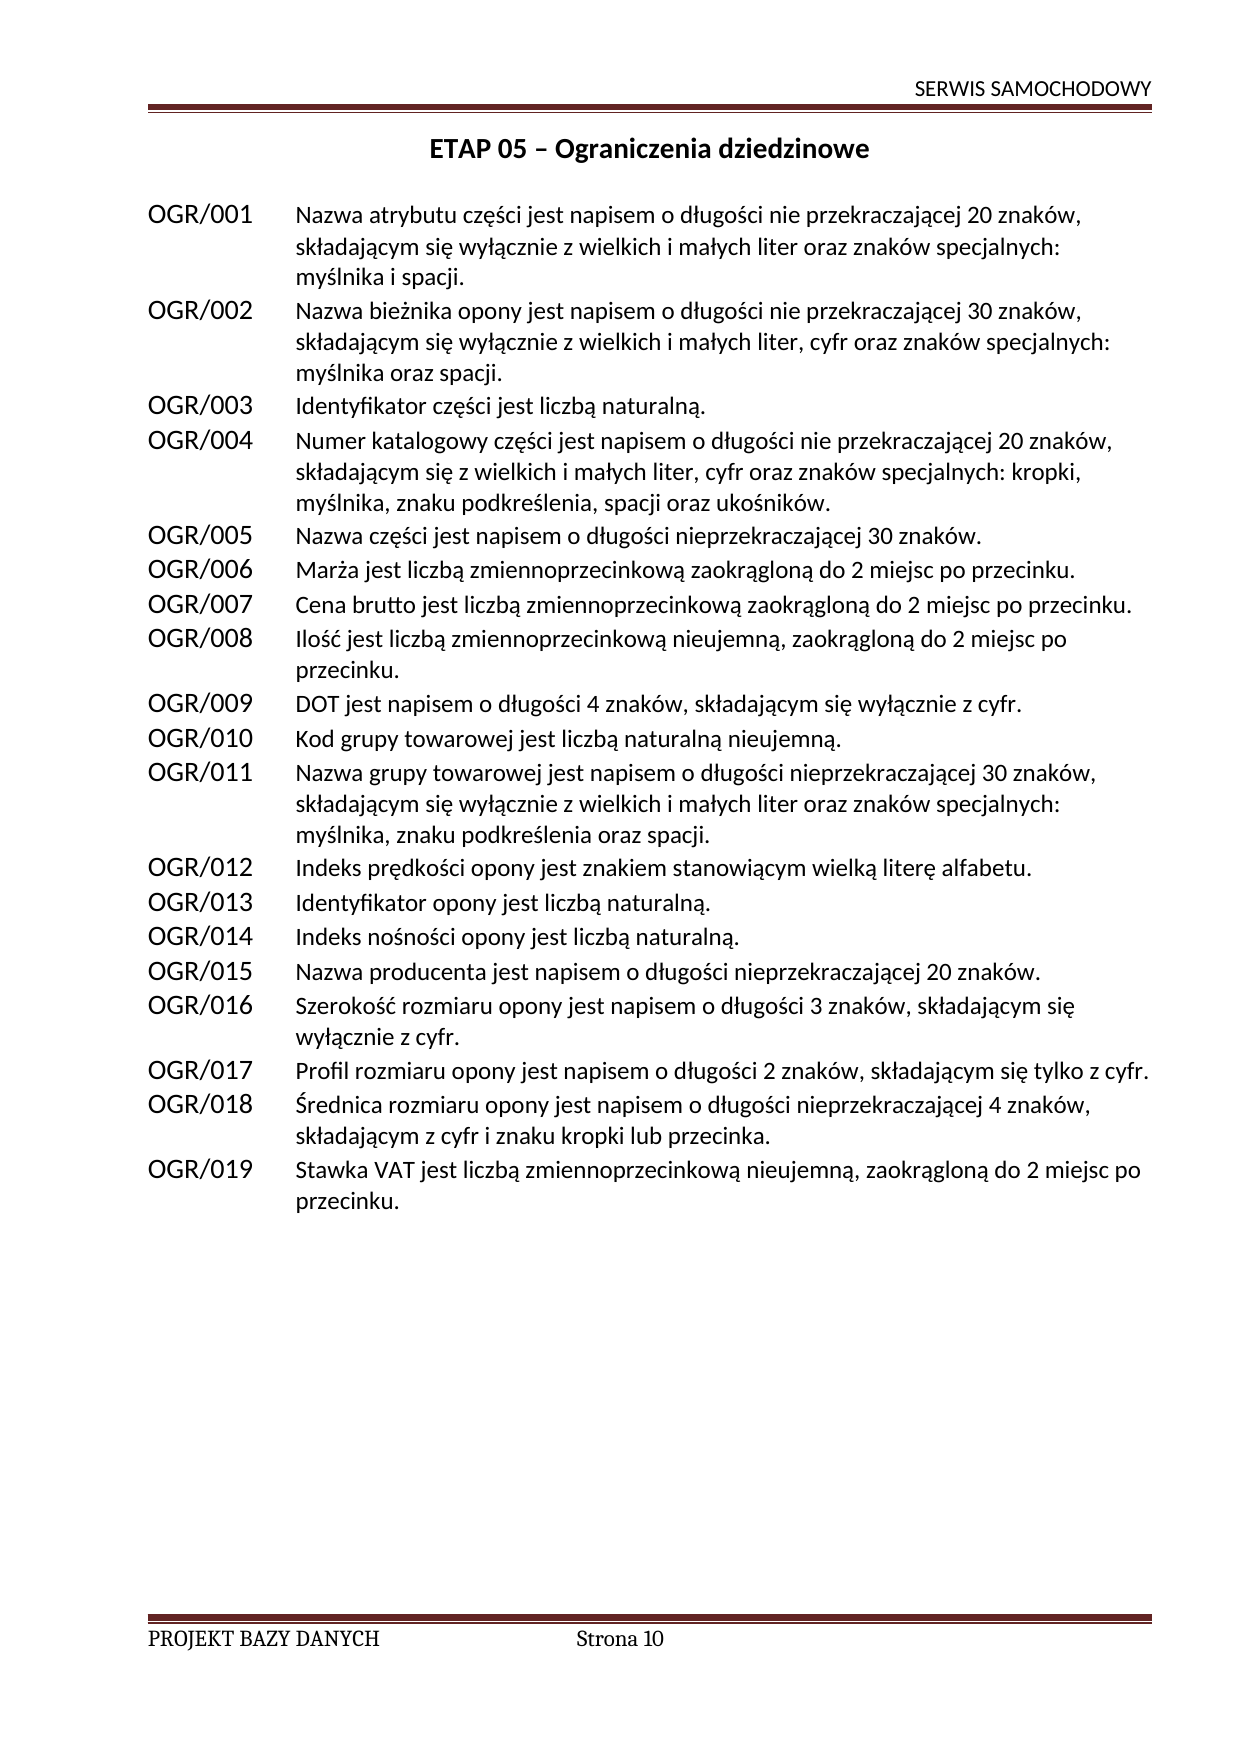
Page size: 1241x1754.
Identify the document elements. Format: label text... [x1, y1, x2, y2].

list Stawka VAT jest liczbą zmiennoprzecinkową nieujemną, zaokrągloną do 2 miejsc po przecinku. [148, 1151, 1152, 1216]
list DOT jest napisem o długości 4 znaków, składającym się wyłącznie z cyfr. [148, 685, 1152, 719]
list Marża jest liczbą zmiennoprzecinkową zaokrągloną do 2 miejsc po przecinku. [148, 552, 1152, 586]
list Identyfikator opony jest liczbą naturalną. [148, 884, 1152, 918]
list Identyfikator części jest liczbą naturalną. [148, 387, 1152, 422]
list Nazwa części jest napisem o długości nieprzekraczającej 30 znaków. [148, 517, 1152, 552]
list Nazwa atrybutu części jest napisem o długości nie przekraczającej 20 znaków, składającym się wyłącznie z wielkich i małych liter oraz znaków specjalnych: myślnika i spacji. [148, 197, 1152, 292]
list Nazwa bieżnika opony jest napisem o długości nie przekraczającej 30 znaków, składającym się wyłącznie z wielkich i małych liter, cyfr oraz znaków specjalnych: myślnika oraz spacji. [148, 292, 1152, 387]
list Średnica rozmiaru opony jest napisem o długości nieprzekraczającej 4 znaków, składającym z cyfr i znaku kropki lub przecinka. [148, 1086, 1152, 1151]
list Indeks prędkości opony jest znakiem stanowiącym wielką literę alfabetu. [148, 849, 1152, 884]
list Indeks nośności opony jest liczbą naturalną. [148, 918, 1152, 952]
list Nazwa producenta jest napisem o długości nieprzekraczającej 20 znaków. [148, 952, 1152, 987]
list Nazwa grupy towarowej jest napisem o długości nieprzekraczającej 30 znaków, składającym się wyłącznie z wielkich i małych liter oraz znaków specjalnych: myślnika, znaku podkreślenia oraz spacji. [148, 754, 1152, 849]
list Ilość jest liczbą zmiennoprzecinkową nieujemną, zaokrągloną do 2 miejsc po przecinku. [148, 620, 1152, 685]
list Profil rozmiaru opony jest napisem o długości 2 znaków, składającym się tylko z cyfr. [148, 1052, 1152, 1086]
list Szerokość rozmiaru opony jest napisem o długości 3 znaków, składającym się wyłącznie z cyfr. [148, 987, 1152, 1052]
list Numer katalogowy części jest napisem o długości nie przekraczającej 20 znaków, składającym się z wielkich i małych liter, cyfr oraz znaków specjalnych: kropki, myślnika, znaku podkreślenia, spacji oraz ukośników. [148, 422, 1152, 517]
list Cena brutto jest liczbą zmiennoprzecinkową zaokrągloną do 2 miejsc po przecinku. [148, 586, 1152, 620]
subtitle ETAP 05 – Ograniczenia dziedzinowe [148, 131, 1152, 166]
list Kod grupy towarowej jest liczbą naturalną nieujemną. [148, 719, 1152, 754]
